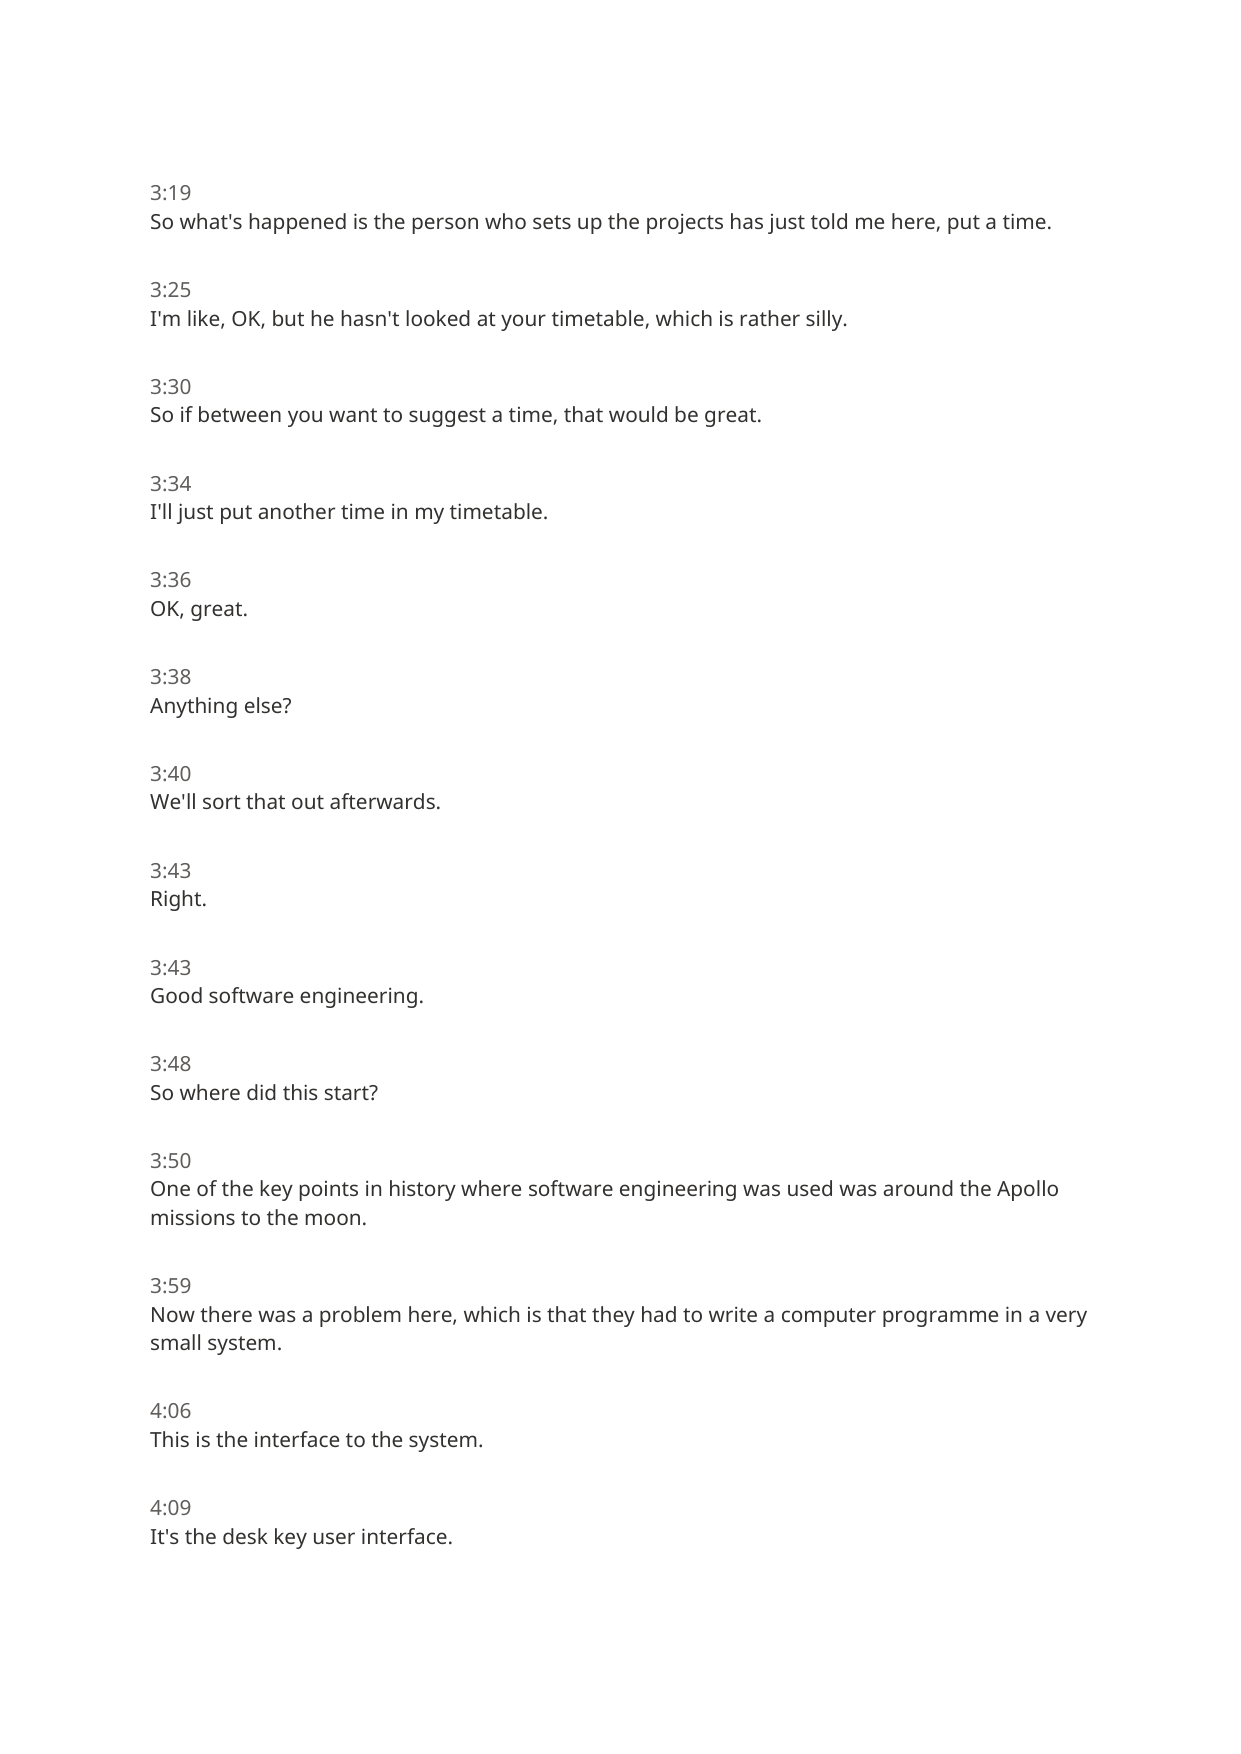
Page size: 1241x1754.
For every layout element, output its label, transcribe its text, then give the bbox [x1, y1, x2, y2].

text 3:19 So what's happened is the person who sets up the projects has just told me here, put a time. [150, 150, 1090, 235]
text 3:50 One of the key points in history where software engineering was used was around the Apollo missions to the moon. [150, 1118, 1090, 1231]
text 3:34 I'll just put another time in my timetable. [150, 440, 1090, 526]
text 3:43 Good software engineering. [150, 924, 1090, 1009]
text 3:59 Now there was a problem here, which is that they had to write a computer programme in a very small system. [150, 1243, 1090, 1357]
text 3:48 So where did this start? [150, 1021, 1090, 1106]
text 4:06 This is the interface to the system. [150, 1368, 1090, 1453]
text 3:36 OK, great. [150, 537, 1090, 622]
text 3:43 Right. [150, 827, 1090, 913]
text 3:30 So if between you want to suggest a time, that would be great. [150, 343, 1090, 429]
text 3:38 Anything else? [150, 634, 1090, 719]
text 3:40 We'll sort that out afterwards. [150, 731, 1090, 816]
text 4:09 It's the desk key user interface. [150, 1465, 1090, 1550]
text 3:25 I'm like, OK, but he hasn't looked at your timetable, which is rather silly. [150, 247, 1090, 332]
